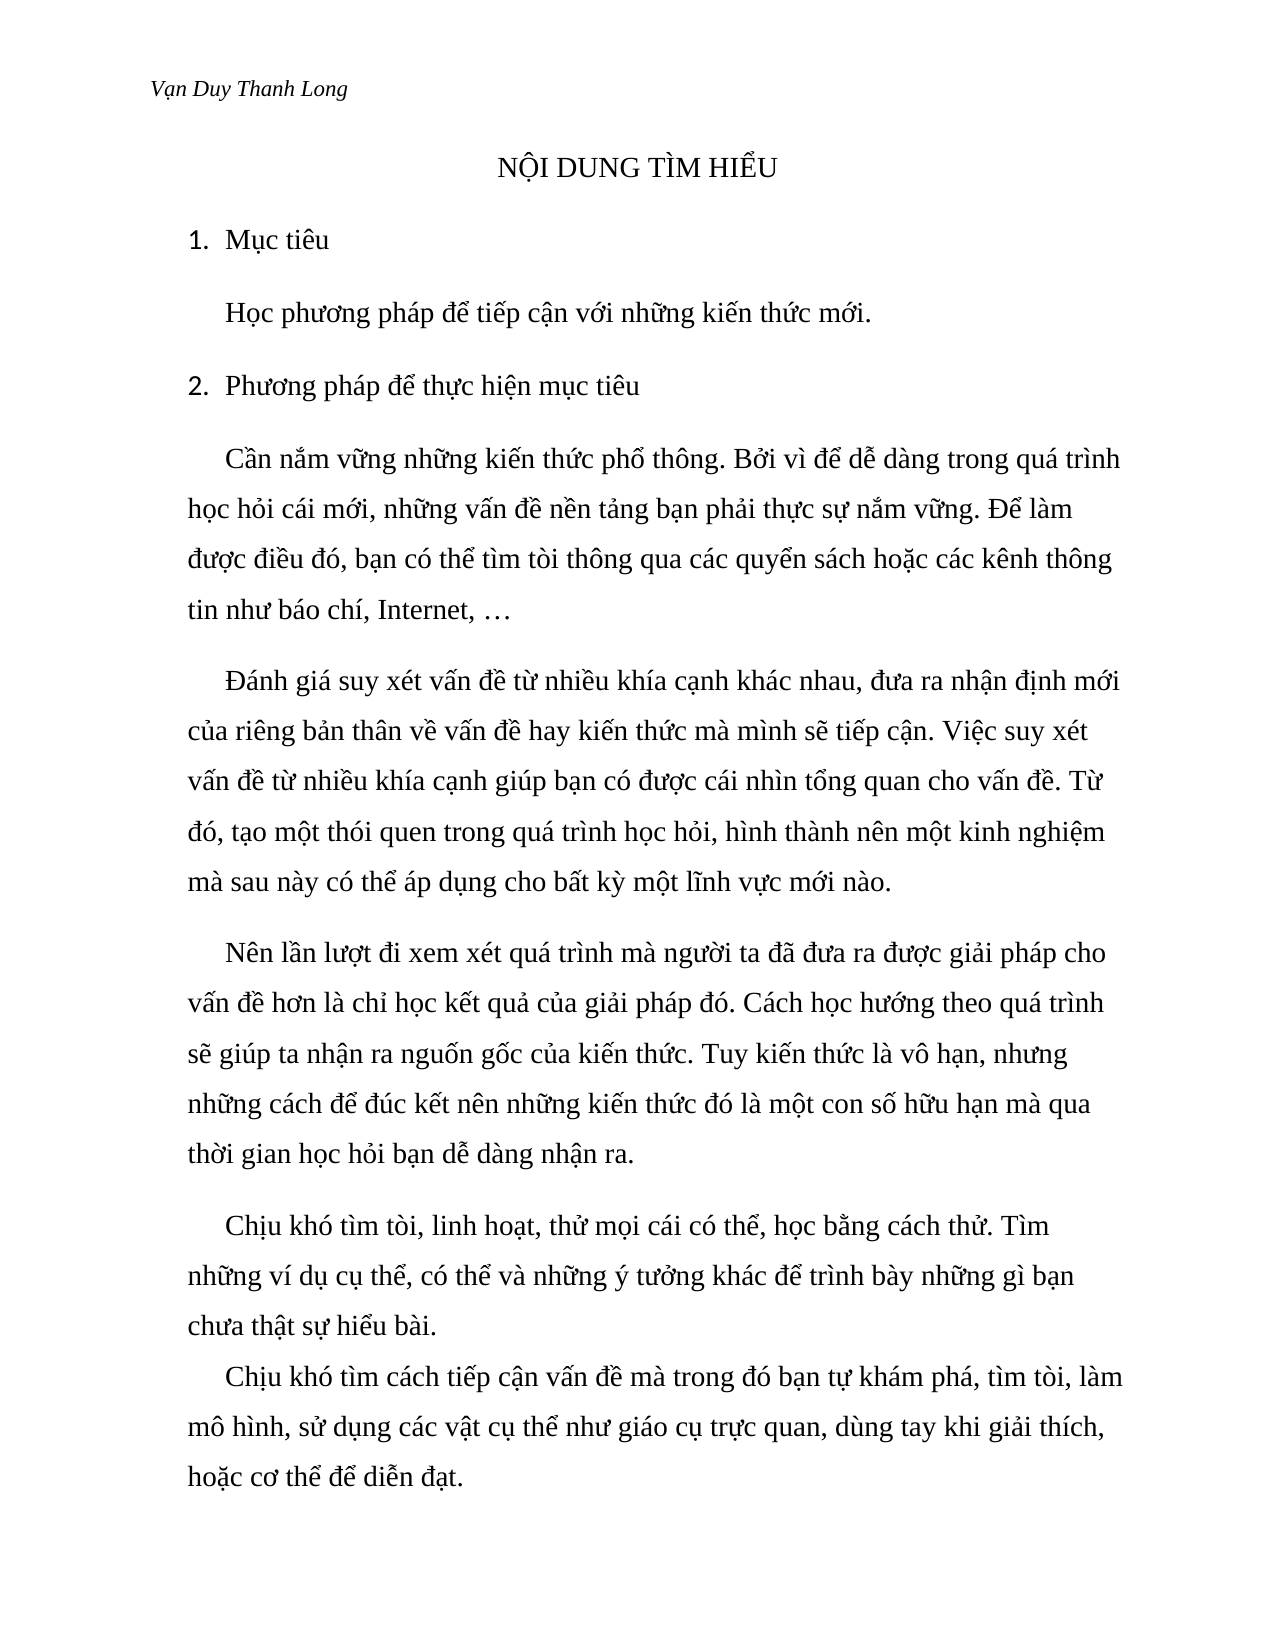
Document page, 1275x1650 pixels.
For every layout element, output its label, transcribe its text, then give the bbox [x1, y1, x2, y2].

text Cần nắm vững những kiến thức phổ thông. Bởi vì để dễ dàng trong quá trình học hỏi cái mới, những vấn đề nền tảng bạn phải thực sự nắm vững. Để làm được điều đó, bạn có thể tìm tòi thông qua các quyển sách hoặc các kênh thông tin như báo chí, Internet, … [187, 441, 1125, 625]
text Chịu khó tìm cách tiếp cận vấn đề mà trong đó bạn tự khám phá, tìm tòi, làm mô hình, sử dụng các vật cụ thể như giáo cụ trực quan, dùng tay khi giải thích, hoặc cơ thể để diễn đạt. [187, 1359, 1125, 1493]
text Chịu khó tìm tòi, linh hoạt, thử mọi cái có thể, học bằng cách thử. Tìm những ví dụ cụ thể, có thể và những ý tưởng khác để trình bày những gì bạn chưa thật sự hiểu bài. [187, 1208, 1125, 1342]
list Mục tiêu [187, 221, 1125, 257]
text NỘI DUNG TÌM HIỂU [150, 150, 1125, 183]
text Học phương pháp để tiếp cận với những kiến thức mới. [150, 295, 1125, 329]
list Đánh giá suy xét vấn đề từ nhiều khía cạnh khác nhau, đưa ra nhận định mới của riêng bản thân về vấn đề hay kiến thức mà mình sẽ tiếp cận. Việc suy xét vấn đề từ nhiều khía cạnh giúp bạn có được cái nhìn tổng quan cho vấn đề. Từ đó, tạo một thói quen trong quá trình học hỏi, hình thành nên một kinh nghiệm mà sau này có thể áp dụng cho bất kỳ một lĩnh vực mới nào. [187, 663, 1125, 898]
text Nên lần lượt đi xem xét quá trình mà người ta đã đưa ra được giải pháp cho vấn đề hơn là chỉ học kết quả của giải pháp đó. Cách học hướng theo quá trình sẽ giúp ta nhận ra nguốn gốc của kiến thức. Tuy kiến thức là vô hạn, nhưng những cách để đúc kết nên những kiến thức đó là một con số hữu hạn mà qua thời gian học hỏi bạn dễ dàng nhận ra. [187, 935, 1125, 1170]
list Phương pháp để thực hiện mục tiêu [187, 367, 1125, 402]
